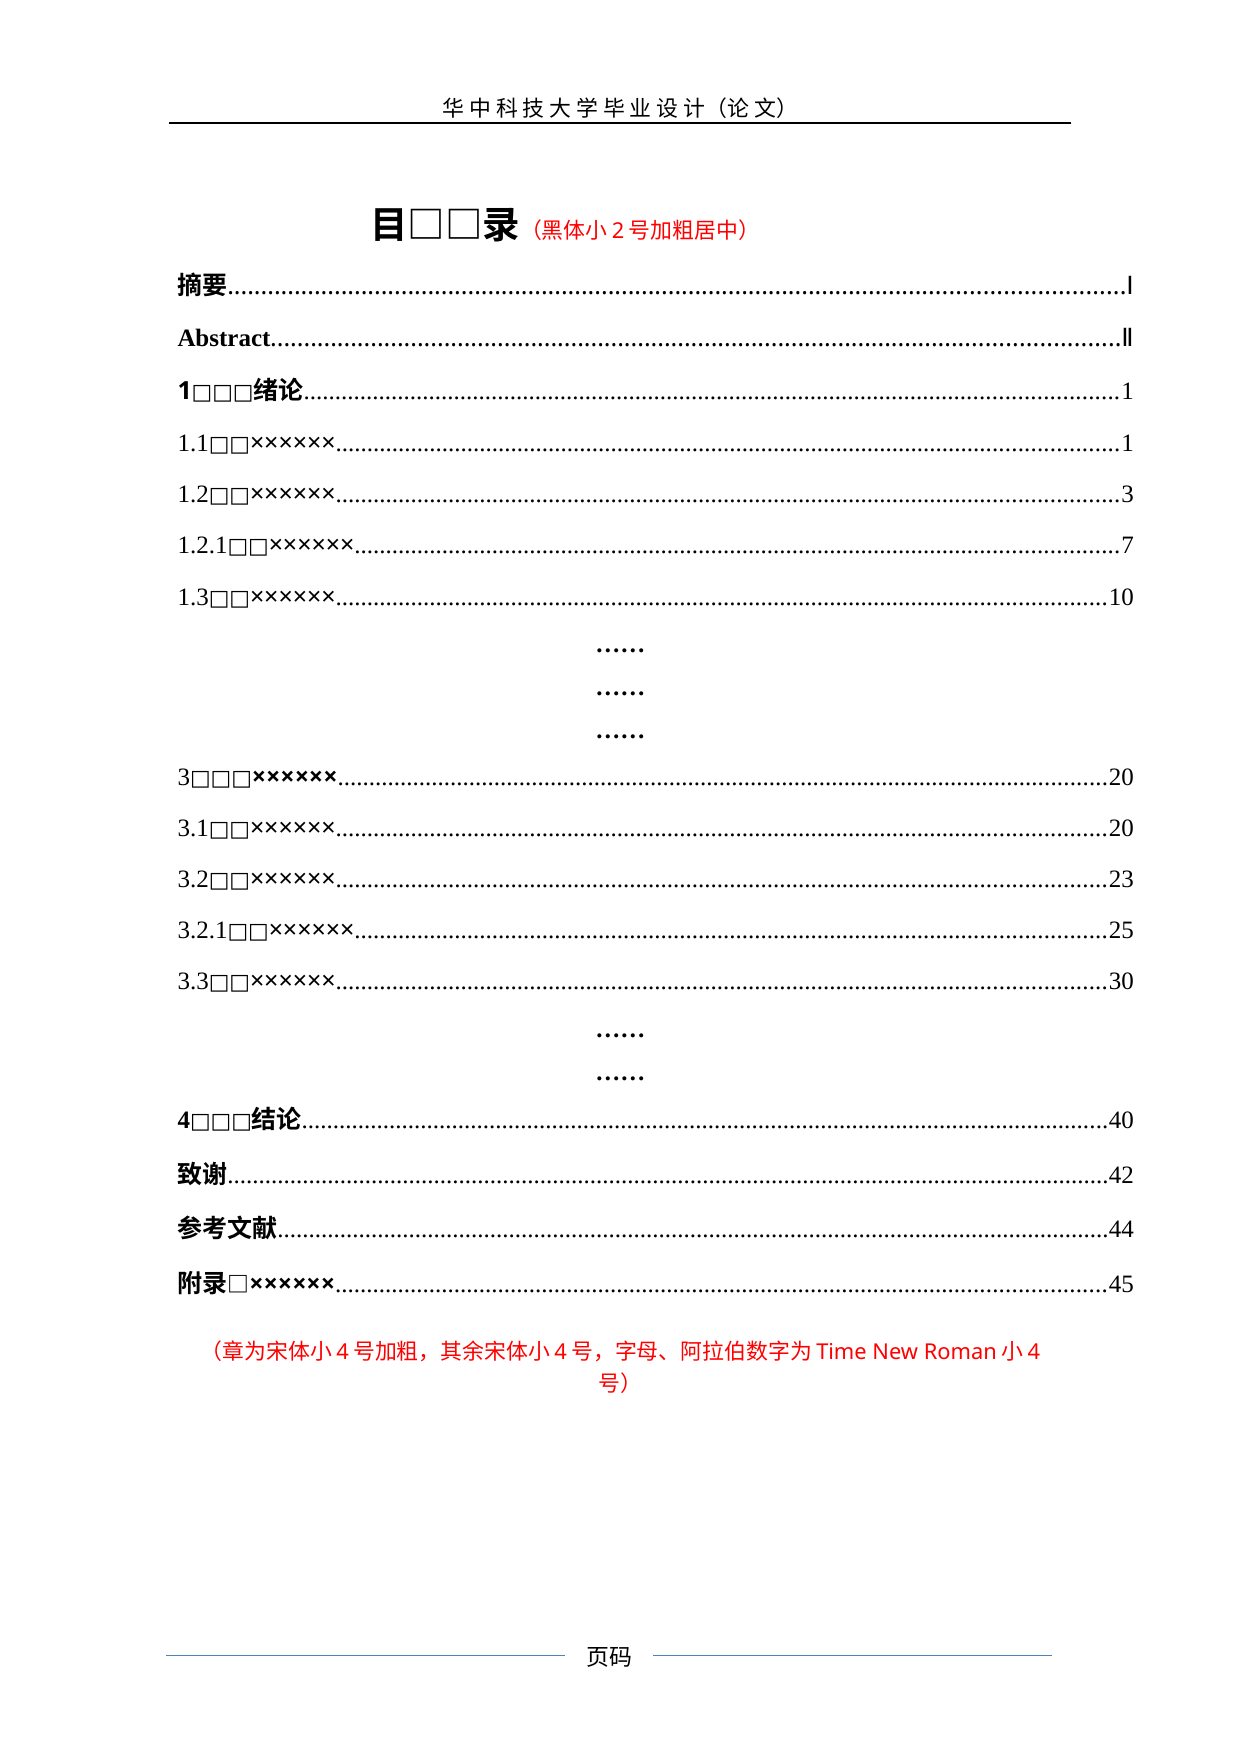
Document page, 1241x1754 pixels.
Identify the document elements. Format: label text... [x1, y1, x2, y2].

text 1□□□绪论 1 [177, 371, 1063, 407]
text 4□□□结论 40 [177, 1100, 1063, 1136]
text 3.2□□×××××× 23 [177, 861, 1063, 895]
text 3.3□□×××××× 30 [177, 963, 1063, 997]
text Abstract Ⅱ [177, 319, 1063, 354]
text 3.1□□×××××× 20 [177, 809, 1063, 844]
text 1.1□□×××××× 1 [177, 425, 1063, 459]
text …… [177, 715, 1063, 744]
text 参考文献 44 [177, 1209, 1063, 1245]
text （章为宋体小4号加粗，其余宋体小4号，字母、阿拉伯数字为Time New Roman小4号） [177, 1334, 1063, 1397]
text 1.2□□×××××× 3 [177, 476, 1063, 510]
text 摘要 Ⅰ [177, 265, 1063, 301]
text 1.3□□×××××× 10 [177, 578, 1063, 612]
text …… [177, 629, 1063, 658]
text 3□□□×××××× 20 [177, 758, 1063, 793]
text …… [177, 1014, 1063, 1042]
text …… [177, 1057, 1063, 1086]
text …… [177, 672, 1063, 701]
text 致谢 42 [177, 1154, 1063, 1191]
text 1.2.1□□×××××× 7 [177, 527, 1063, 561]
text 附录□×××××× 45 [177, 1263, 1063, 1299]
text 3.2.1□□×××××× 25 [177, 912, 1063, 946]
text 目□□录（黑体小2号加粗居中） [214, 195, 812, 249]
